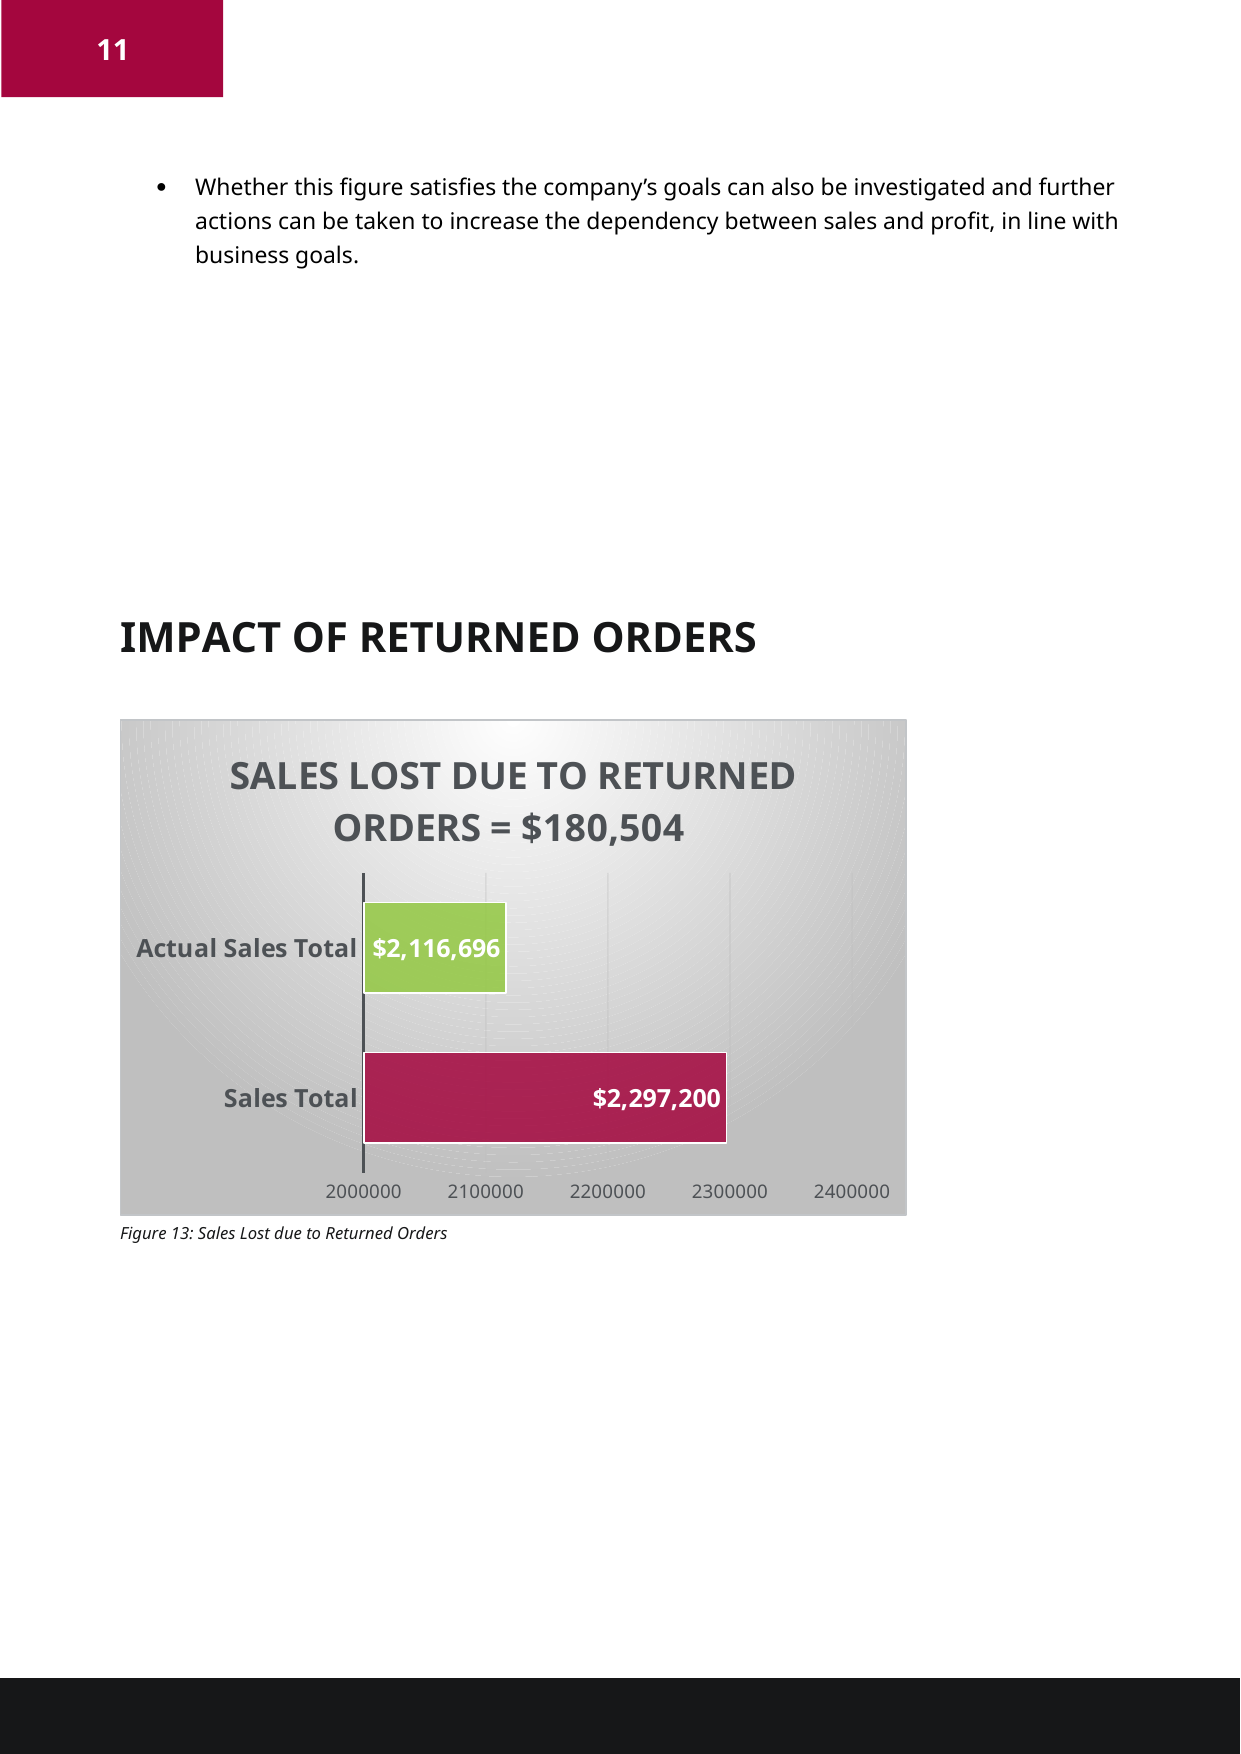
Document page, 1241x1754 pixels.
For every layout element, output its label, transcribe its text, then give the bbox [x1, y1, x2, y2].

text Figure 13: Sales Lost due to Returned Orders [120, 1222, 1120, 1244]
text IMPACT OF RETURNED ORDERS [120, 608, 1120, 665]
list Whether this figure satisfies the company’s goals can also be investigated and further actions can be taken to increase the dependency between sales and profit, in line with business goals. [157, 171, 1120, 270]
